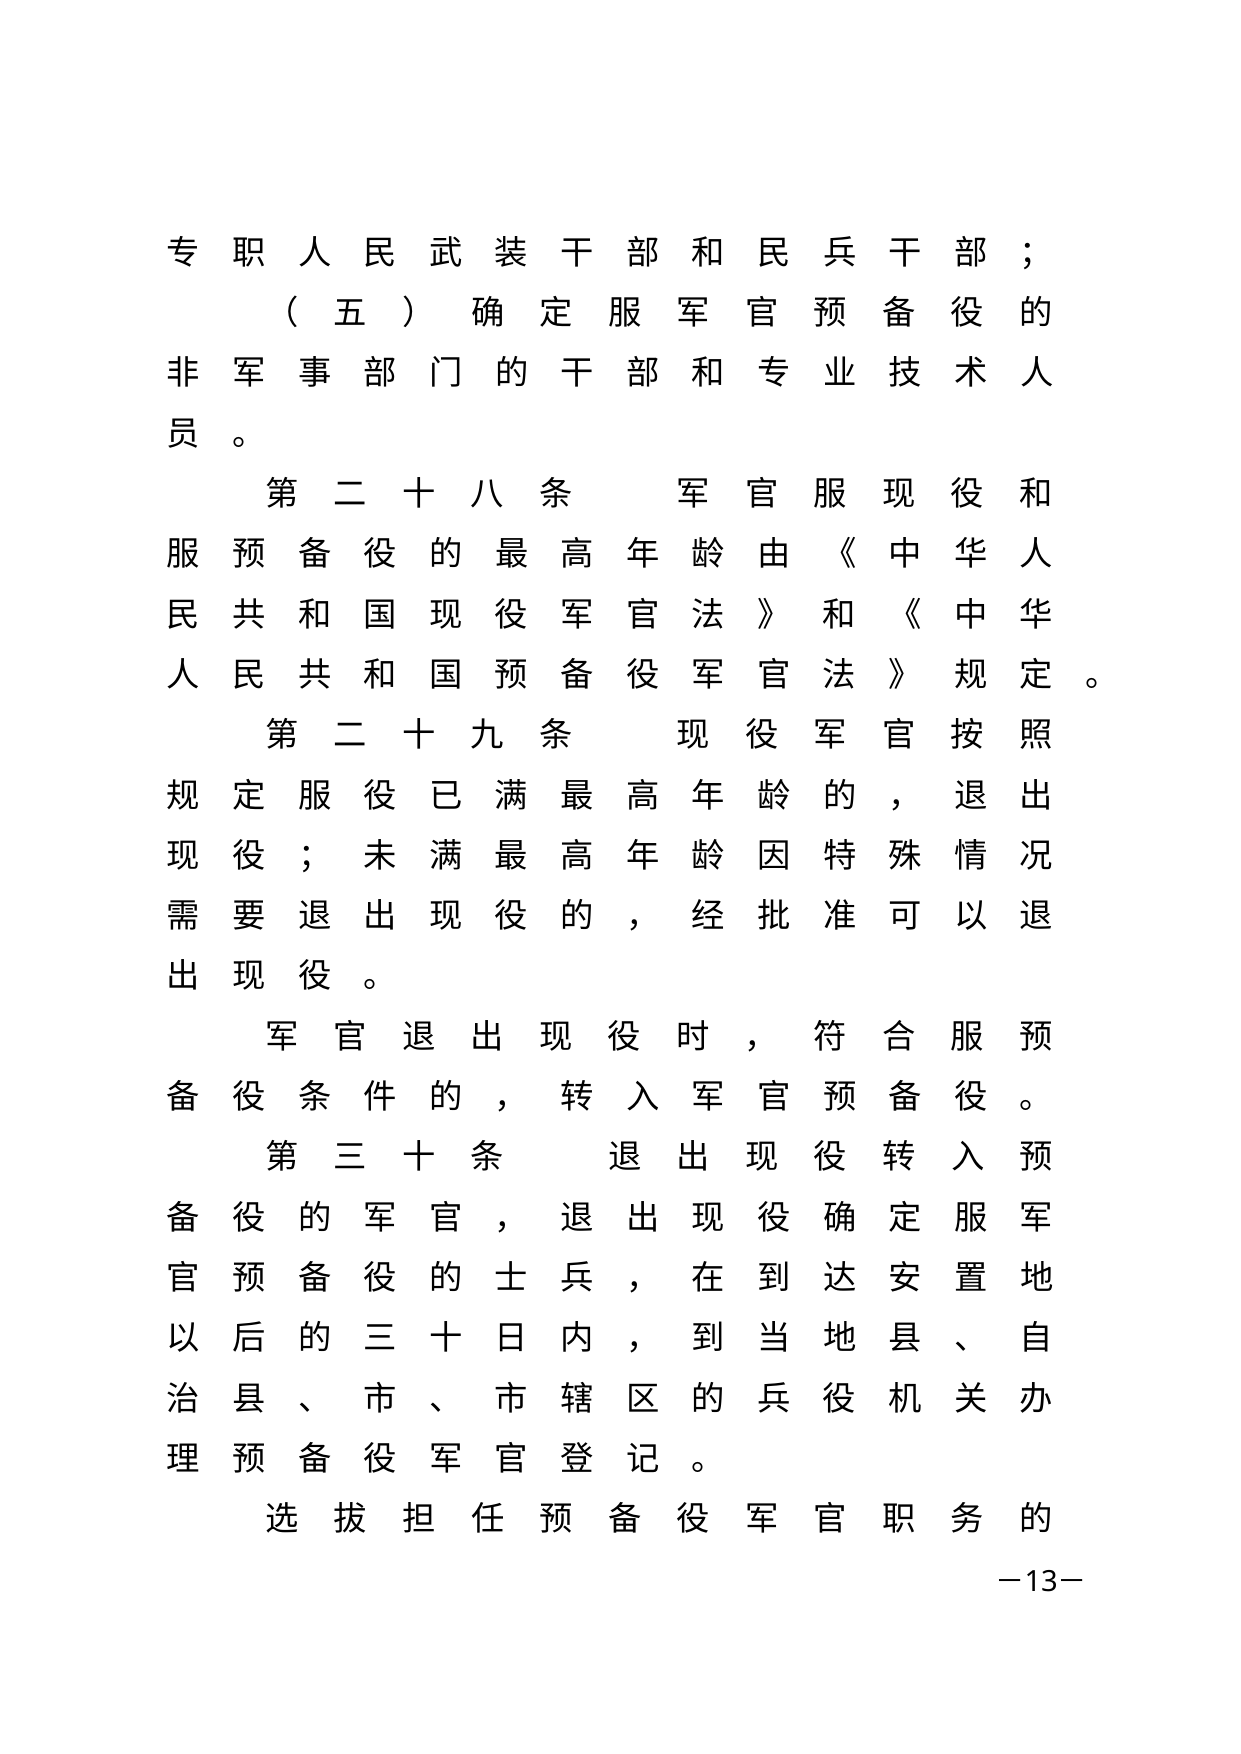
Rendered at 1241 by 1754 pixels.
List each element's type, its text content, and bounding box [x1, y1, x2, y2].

text （四）确定服军官预备役的专职人民武装干部和民兵干部； [167, 219, 1085, 280]
text 第二十九条 现役军官按照规定服役已满最高年龄的，退出现役；未满最高年龄因特殊情况需要退出现役的，经批准可以退出现役。 [167, 702, 1085, 1003]
text 选拔担任预备役军官职务的专职人民武装干部、民兵干部、普通高等学校毕业生、非军事部门的人员，由工作单位或者户口所在地的县、自治县、市、市辖区的兵役机关报请上级军事机关批准并进行登记，服军官预备役。 [167, 1486, 1085, 1546]
text 第二十八条 军官服现役和服预备役的最高年龄由《中华人民共和国现役军官法》和《中华人民共和国预备役军官法》规定。 [167, 461, 1085, 702]
text 第三十条 退出现役转入预备役的军官，退出现役确定服军官预备役的士兵，在到达安置地以后的三十日内，到当地县、自治县、市、市辖区的兵役机关办理预备役军官登记。 [167, 1124, 1085, 1486]
text （五）确定服军官预备役的非军事部门的干部和专业技术人员。 [167, 280, 1085, 461]
text 军官退出现役时，符合服预备役条件的，转入军官预备役。 [167, 1003, 1085, 1124]
